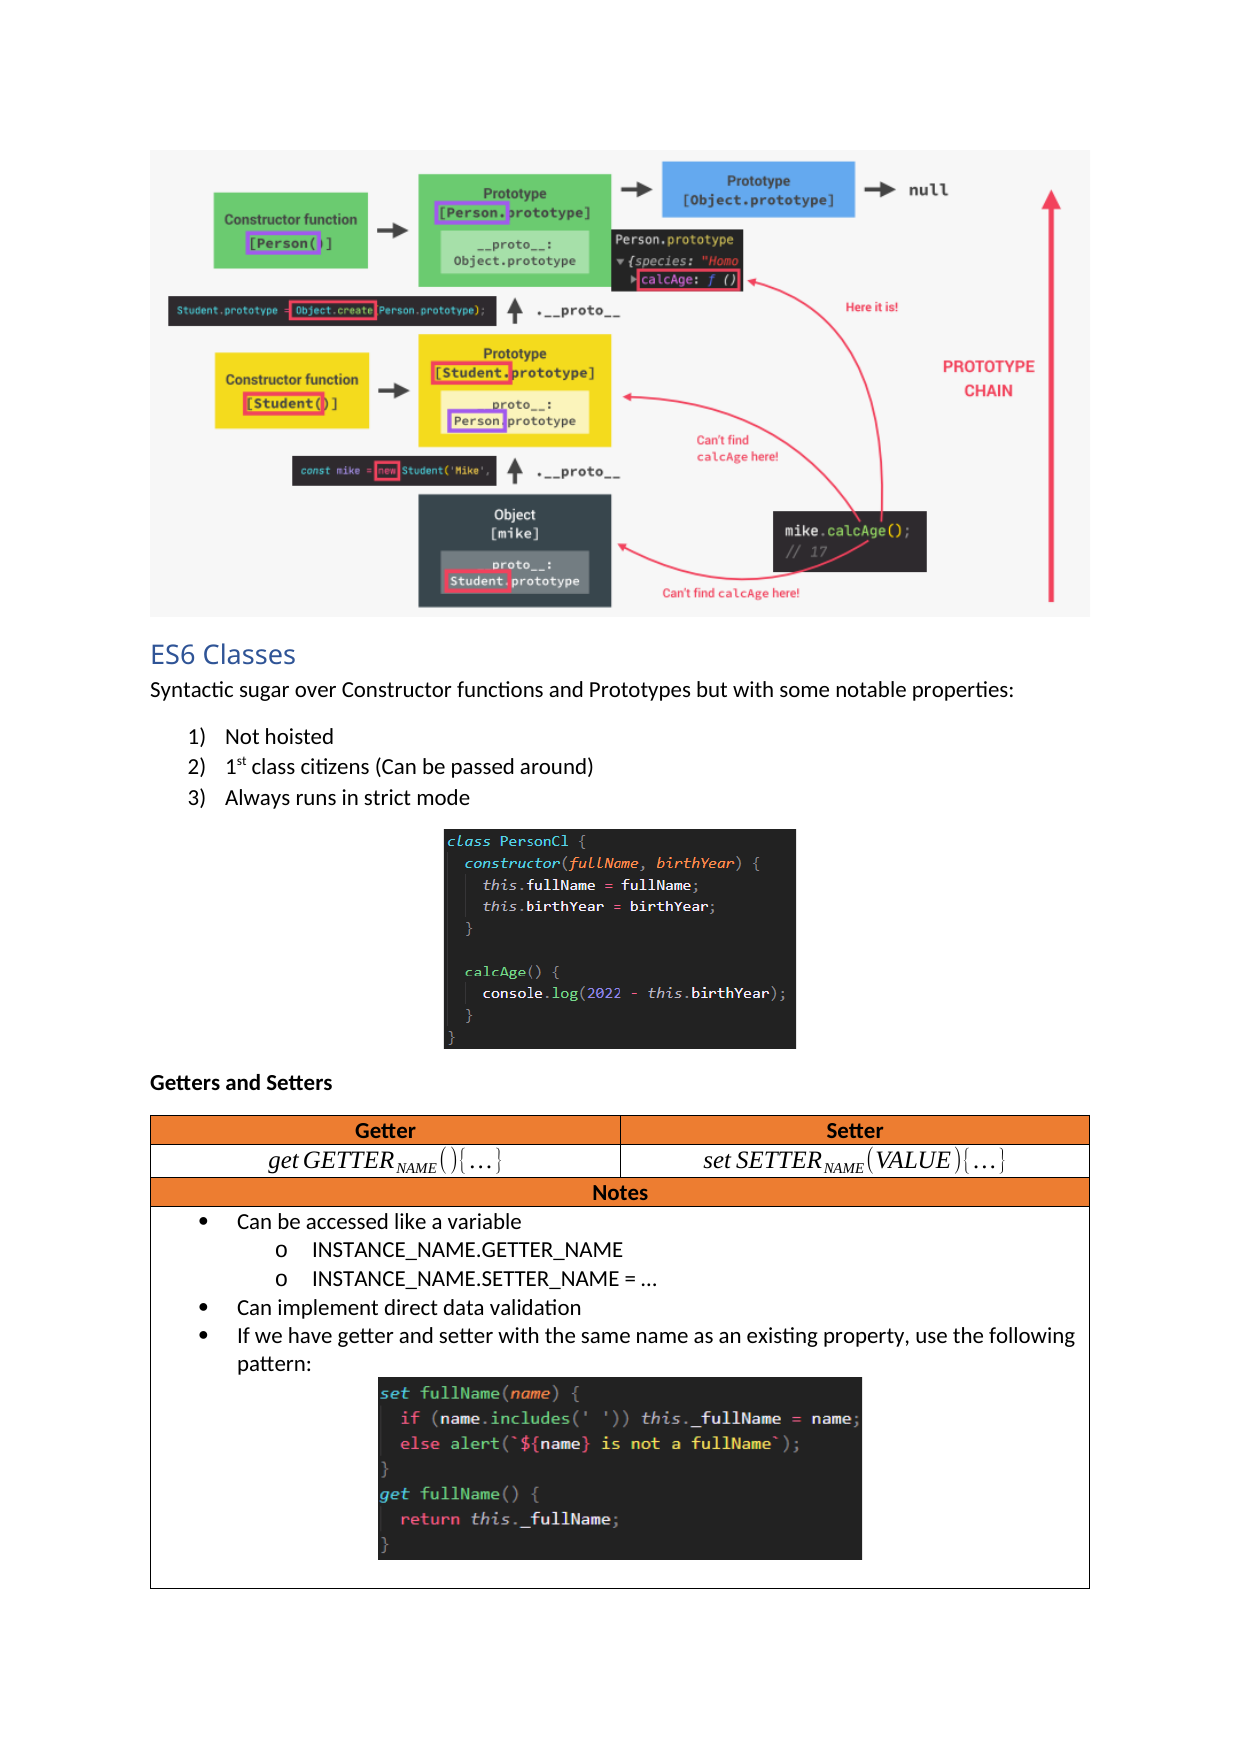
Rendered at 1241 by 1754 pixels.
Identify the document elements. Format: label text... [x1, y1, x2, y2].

text Syntactic sugar over Constructor functions and Prototypes but with some notable properties: [150, 675, 1090, 703]
text Getters and Setters [150, 1068, 1090, 1096]
table_header Getter [151, 1116, 620, 1144]
table_cell [151, 1145, 620, 1177]
picture [443, 829, 797, 1049]
subtitle ES6 Classes [150, 636, 1090, 672]
table_cell Notes [151, 1178, 1089, 1206]
table_cell Can be accessed like a variable INSTANCE_NAME.GETTER_NAME INSTANCE_NAME.SETTER_NAME = … Can implement direct data validation If we have getter and setter with the same name as an existing property, use the following pattern: [151, 1207, 1089, 1587]
table_header Setter [621, 1116, 1089, 1144]
table_cell [621, 1145, 1089, 1177]
list Not hoisted [187, 722, 1090, 750]
picture [150, 150, 1091, 617]
list Always runs in strict mode [187, 783, 1090, 811]
list 1st class citizens (Can be passed around) [187, 752, 1090, 780]
picture [378, 1377, 863, 1560]
